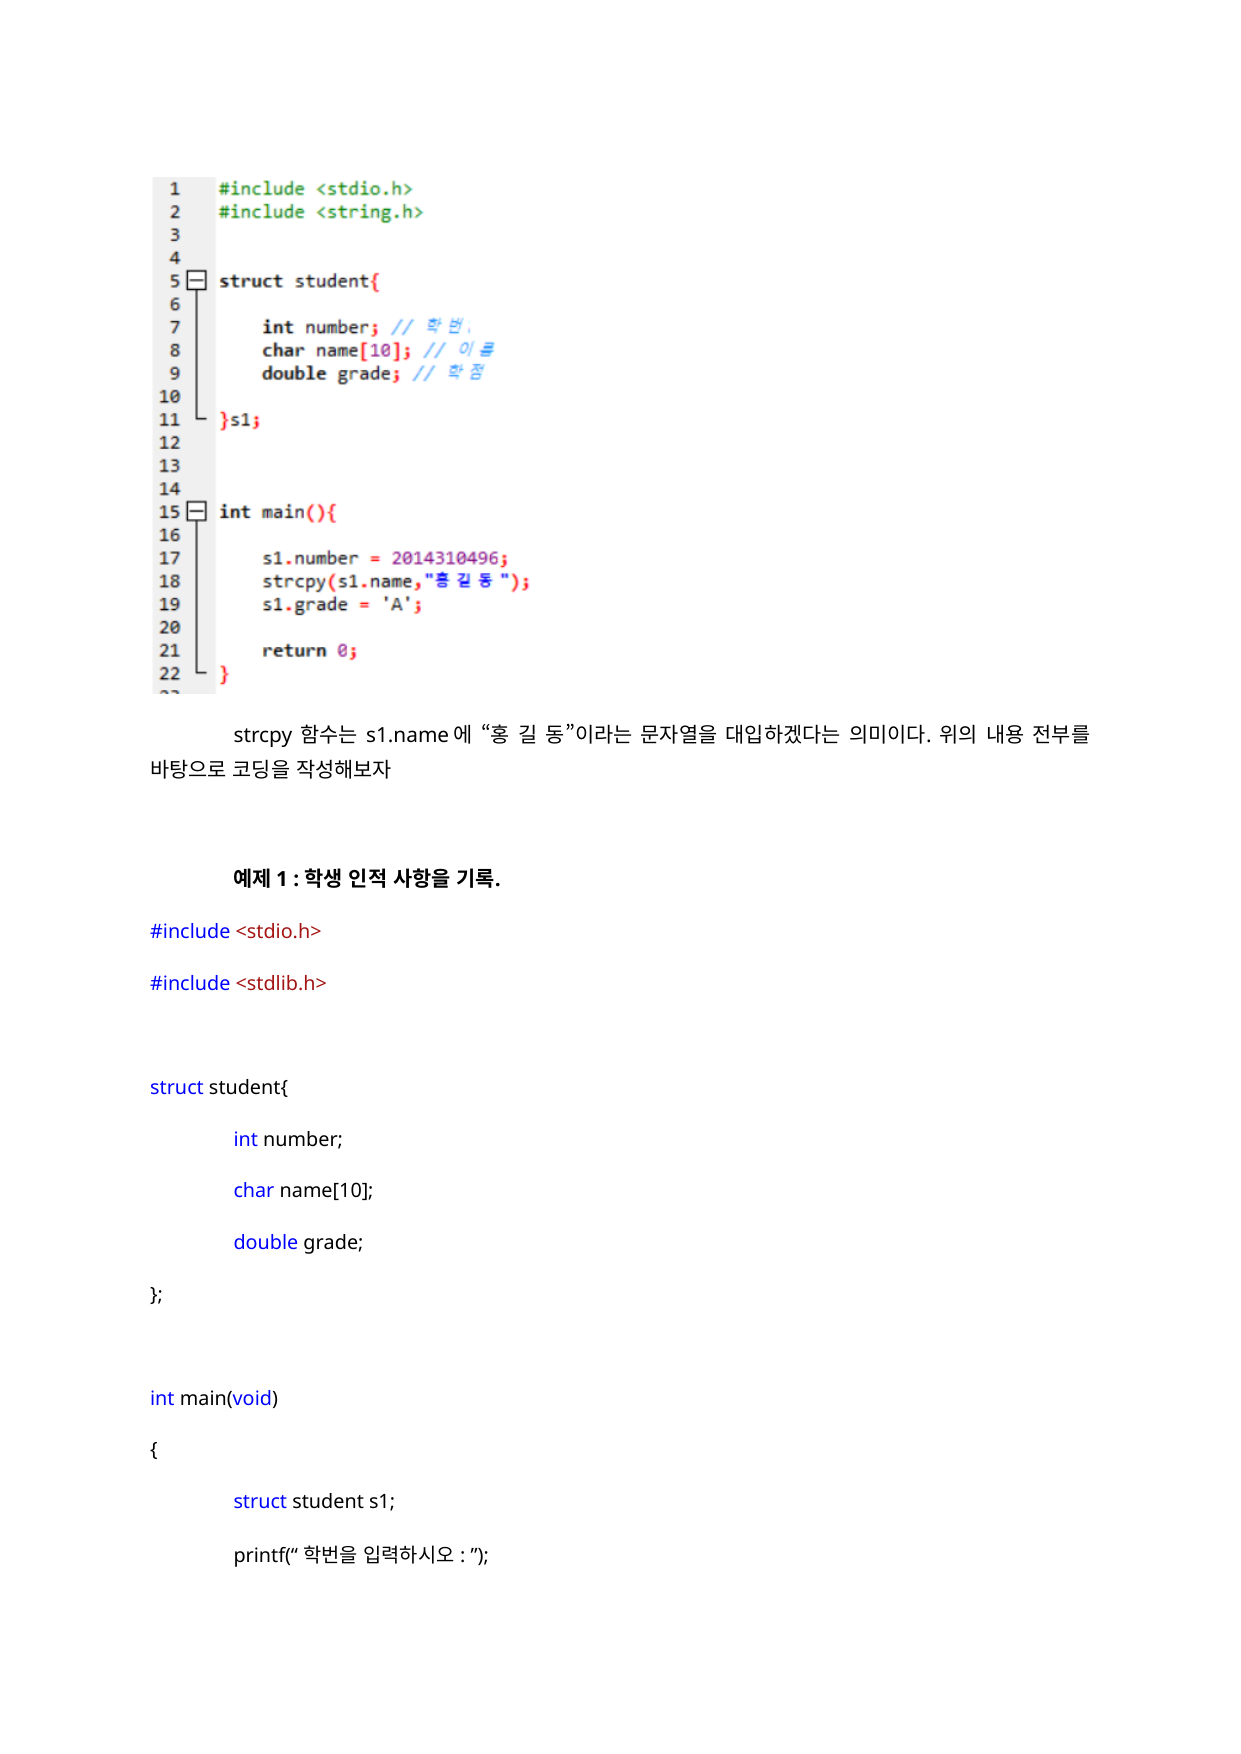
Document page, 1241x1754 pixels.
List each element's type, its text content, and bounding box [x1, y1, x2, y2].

text 예제1 : 학생 인적 사항을 기록. [150, 862, 1090, 892]
text strcpy 함수는 s1.name에 “홍 길 동”이라는 문자열을 대입하겠다는 의미이다. 위의 내용 전부를 바탕으로 코딩을 작성해보자 [150, 718, 1090, 783]
text #include <stdlib.h> [150, 969, 1090, 997]
text int main(void) [150, 1384, 1090, 1411]
text double grade; [150, 1228, 1090, 1255]
text int number; [150, 1125, 1090, 1152]
text printf(“ 학번을 입력하시오 : ”); [150, 1539, 1090, 1568]
text { [150, 1436, 1090, 1462]
text struct student{ [150, 1073, 1090, 1100]
text struct student s1; [150, 1487, 1090, 1514]
text #include <stdio.h> [150, 918, 1090, 945]
text char name[10]; [150, 1177, 1090, 1204]
text }; [150, 1280, 1090, 1307]
picture [150, 177, 590, 694]
